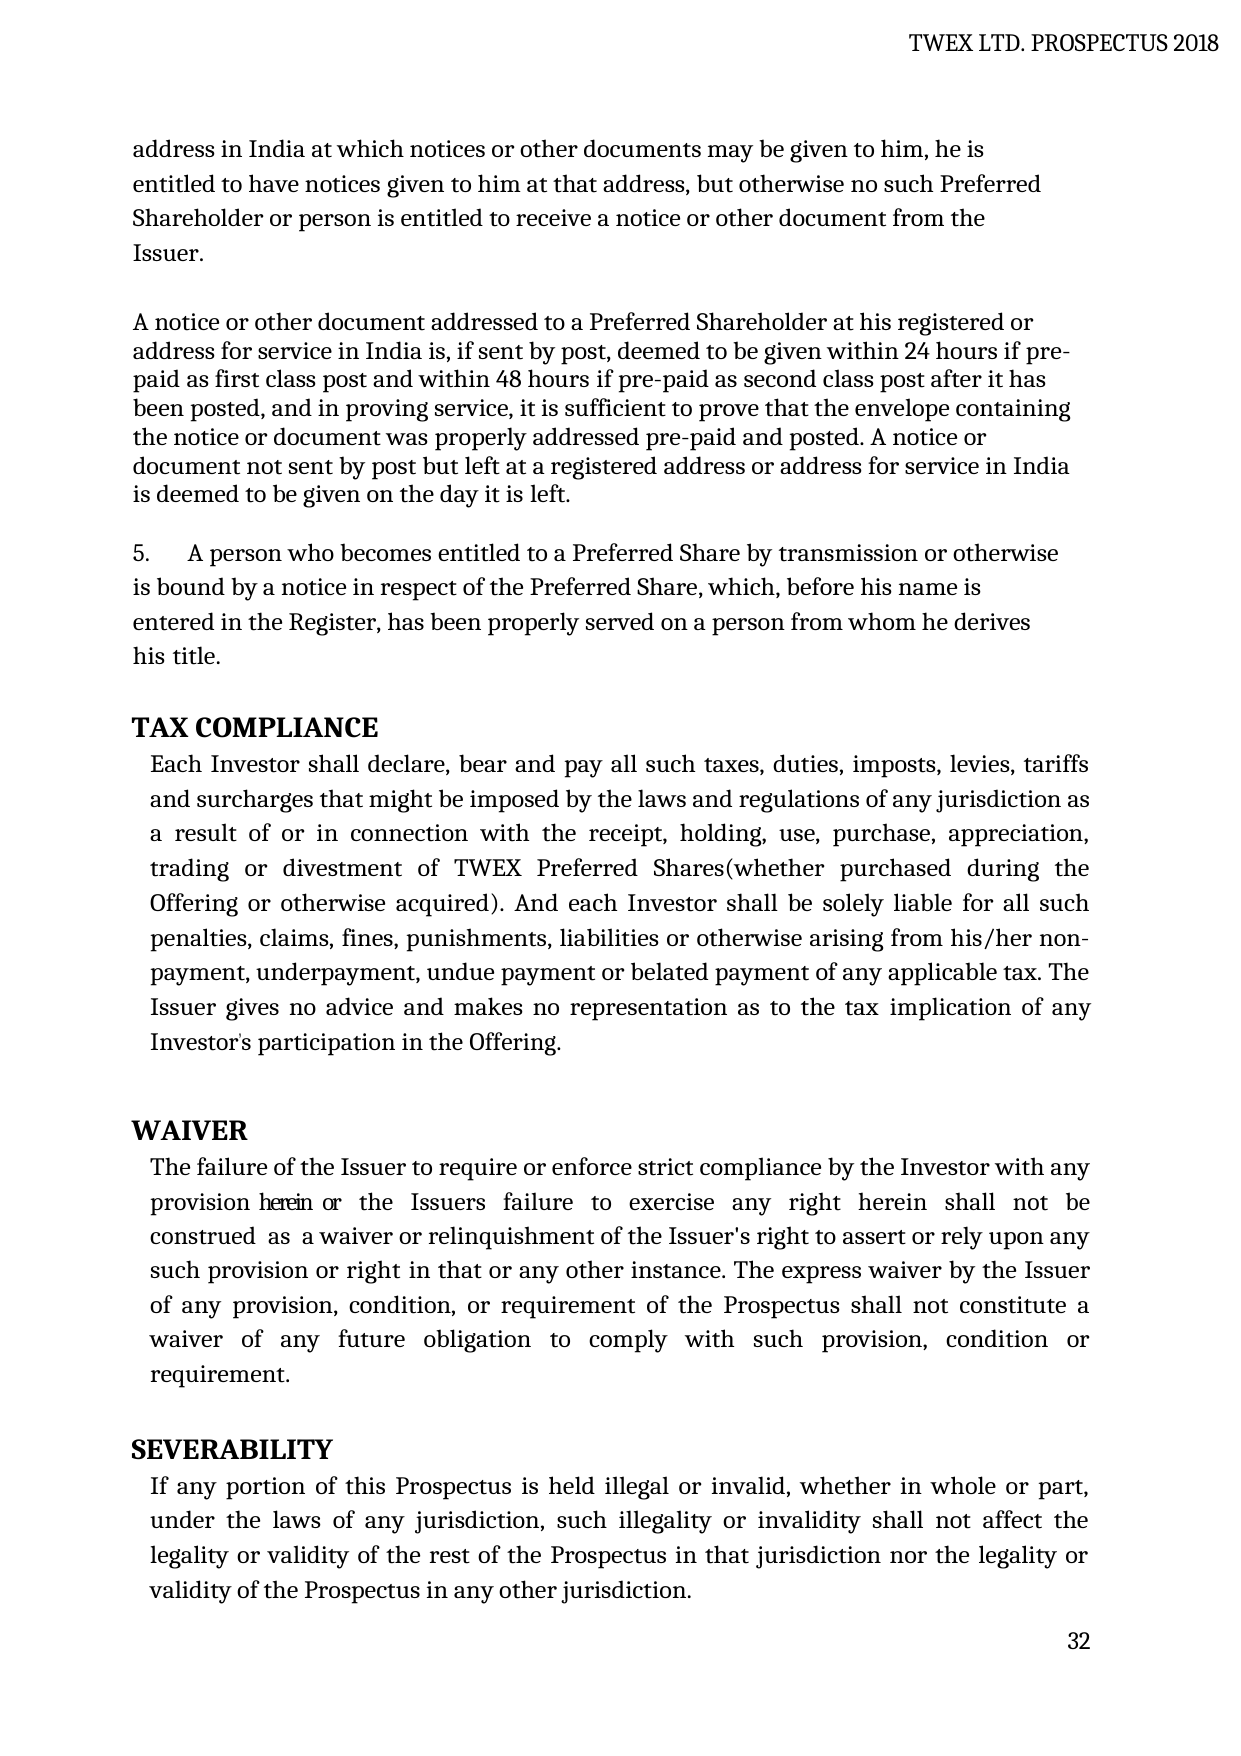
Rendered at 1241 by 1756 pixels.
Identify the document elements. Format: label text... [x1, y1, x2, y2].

text WAIVER [131, 1114, 1219, 1148]
text The failure of the Issuer to require or enforce strict compliance by the Investor with any provision herein or the Issuers failure to exercise any right herein shall not be construed as a waiver or relinquishment of the Issuer's right to assert or rely upon any such provision or right in that or any other instance. The express waiver by the Issuer of any provision, condition, or requirement of the Prospectus shall not constitute a waiver of any future obligation to comply with such provision, condition or requirement. [150, 1153, 1091, 1389]
text A notice or other document addressed to a Preferred Shareholder at his registered or address for service in India is, if sent by post, deemed to be given within 24 hours if pre-paid as first class post and within 48 hours if pre-paid as second class post after it has been posted, and in proving service, it is sufficient to prove that the envelope containing the notice or document was properly addressed pre-paid and posted. A notice or document not sent by post but left at a registered address or address for service in India is deemed to be given on the day it is left. [133, 308, 1078, 509]
text Each Investor shall declare, bear and pay all such taxes, duties, imposts, levies, tariffs and surcharges that might be imposed by the laws and regulations of any jurisdiction as a result of or in connection with the receipt, holding, use, purchase, appreciation, trading or divestment of TWEX Preferred Shares(whether purchased during the Offering or otherwise acquired). And each Investor shall be solely liable for all such penalties, claims, fines, punishments, liabilities or otherwise arising from his/her non-payment, underpayment, undue payment or belated payment of any applicable tax. The Issuer gives no advice and makes no representation as to the tax implication of any Investor’s participation in the Offering. [150, 750, 1091, 1056]
text TAX COMPLIANCE [131, 711, 1219, 745]
list A person who becomes entitled to a Preferred Share by transmission or otherwise is bound by a notice in respect of the Preferred Share, which, before his name is entered in the Register, has been properly served on a person from whom he derives his title. [133, 539, 1059, 671]
text SEVERABILITY [131, 1433, 1219, 1467]
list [133, 135, 1063, 268]
text If any portion of this Prospectus is held illegal or invalid, whether in whole or part, under the laws of any jurisdiction, such illegality or invalidity shall not affect the legality or validity of the rest of the Prospectus in that jurisdiction nor the legality or validity of the Prospectus in any other jurisdiction. [150, 1472, 1090, 1604]
